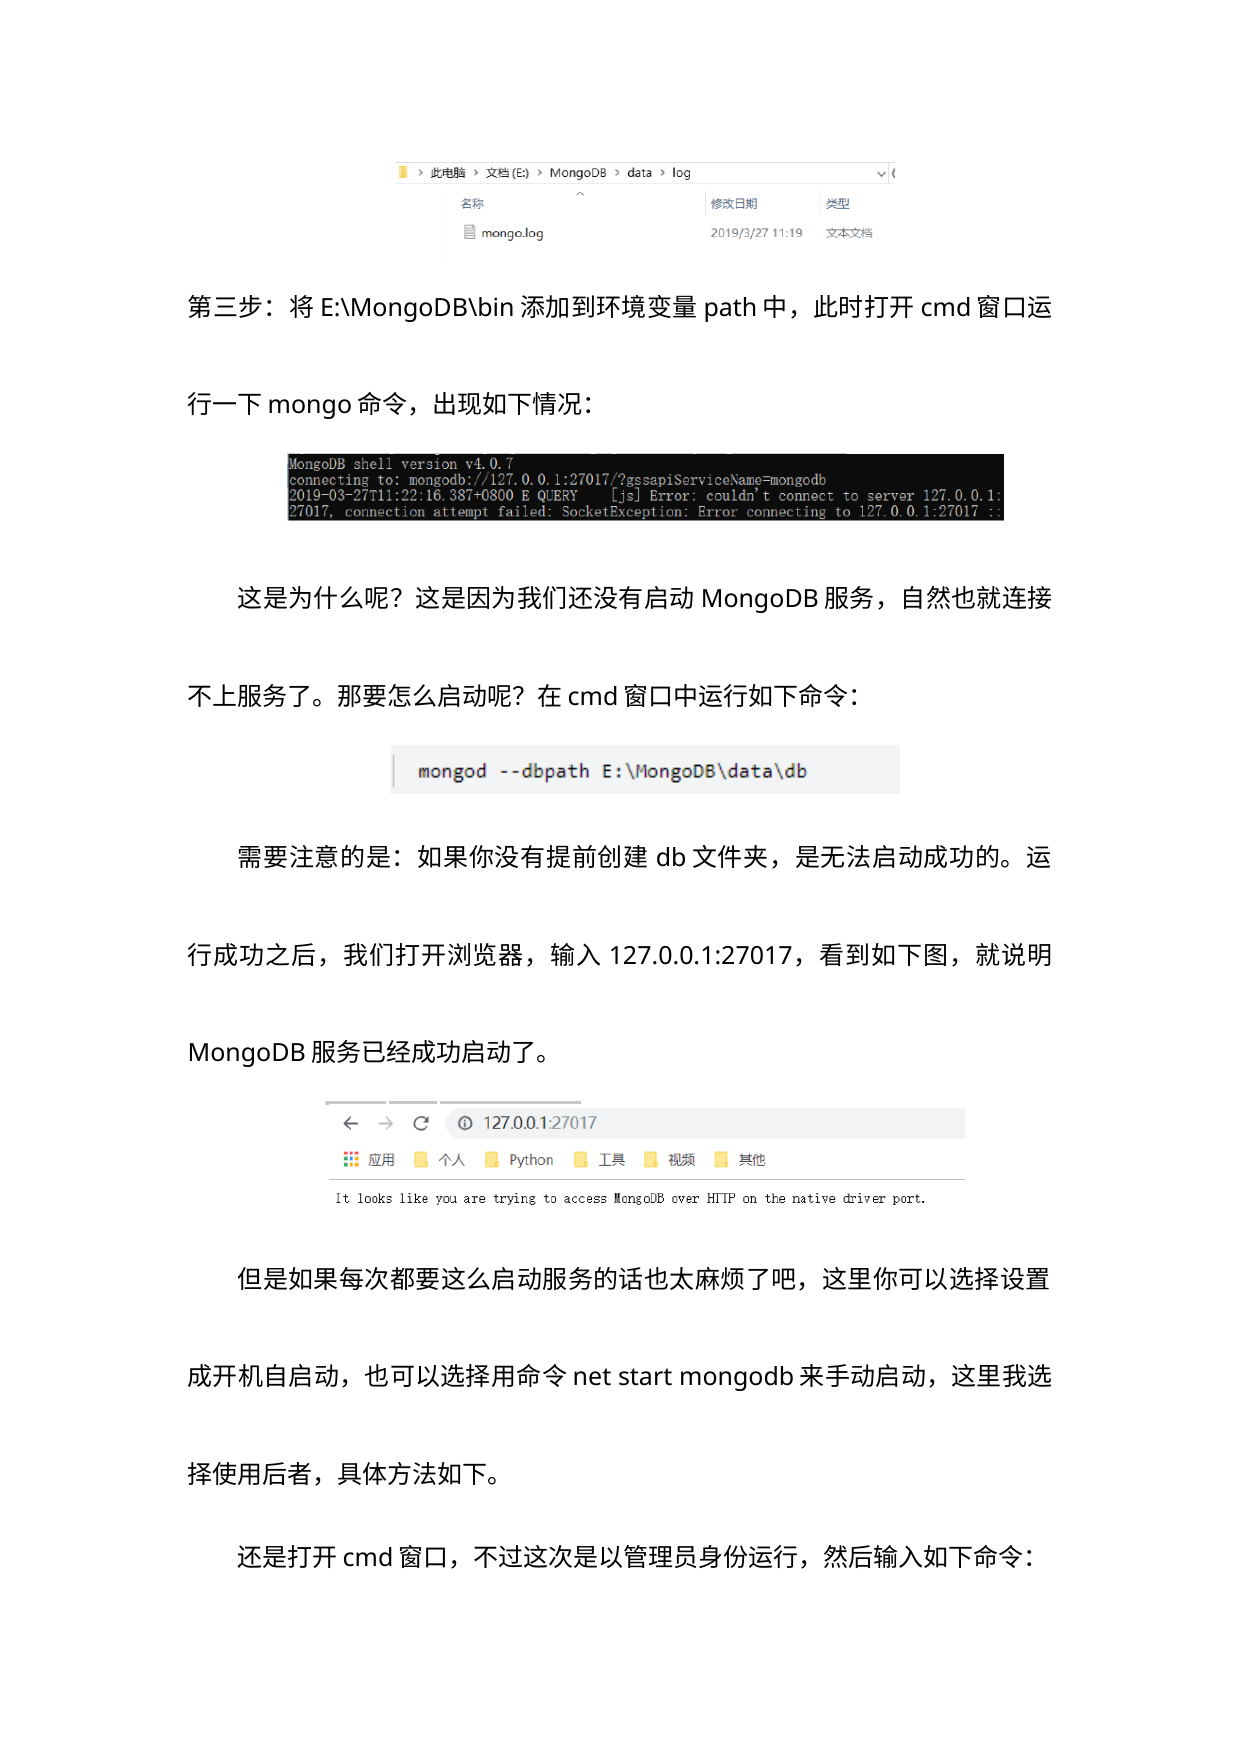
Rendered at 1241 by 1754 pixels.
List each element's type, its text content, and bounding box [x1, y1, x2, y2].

list 这是为什么呢？这是因为我们还没有启动MongoDB服务，自然也就连接不上服务了。那要怎么启动呢？在cmd窗口中运行如下命令： [187, 564, 1053, 727]
list 还是打开cmd窗口，不过这次是以管理员身份运行，然后输入如下命令： [187, 1523, 1053, 1588]
list 但是如果每次都要这么启动服务的话也太麻烦了吧，这里你可以选择设置成开机自启动，也可以选择用命令net start mongodb来手动启动，这里我选择使用后者，具体方法如下。 [187, 1245, 1053, 1505]
list 需要注意的是：如果你没有提前创建db文件夹，是无法启动成功的。运行成功之后，我们打开浏览器，输入127.0.0.1:27017，看到如下图，就说明MongoDB服务已经成功启动了。 [187, 823, 1053, 1083]
list 第三步：将E:\MongoDB\bin添加到环境变量path中，此时打开cmd窗口运行一下mongo命令，出现如下情况： [187, 273, 1053, 435]
picture [395, 162, 896, 259]
picture [325, 1101, 965, 1220]
picture [286, 453, 1004, 521]
picture [390, 745, 900, 794]
